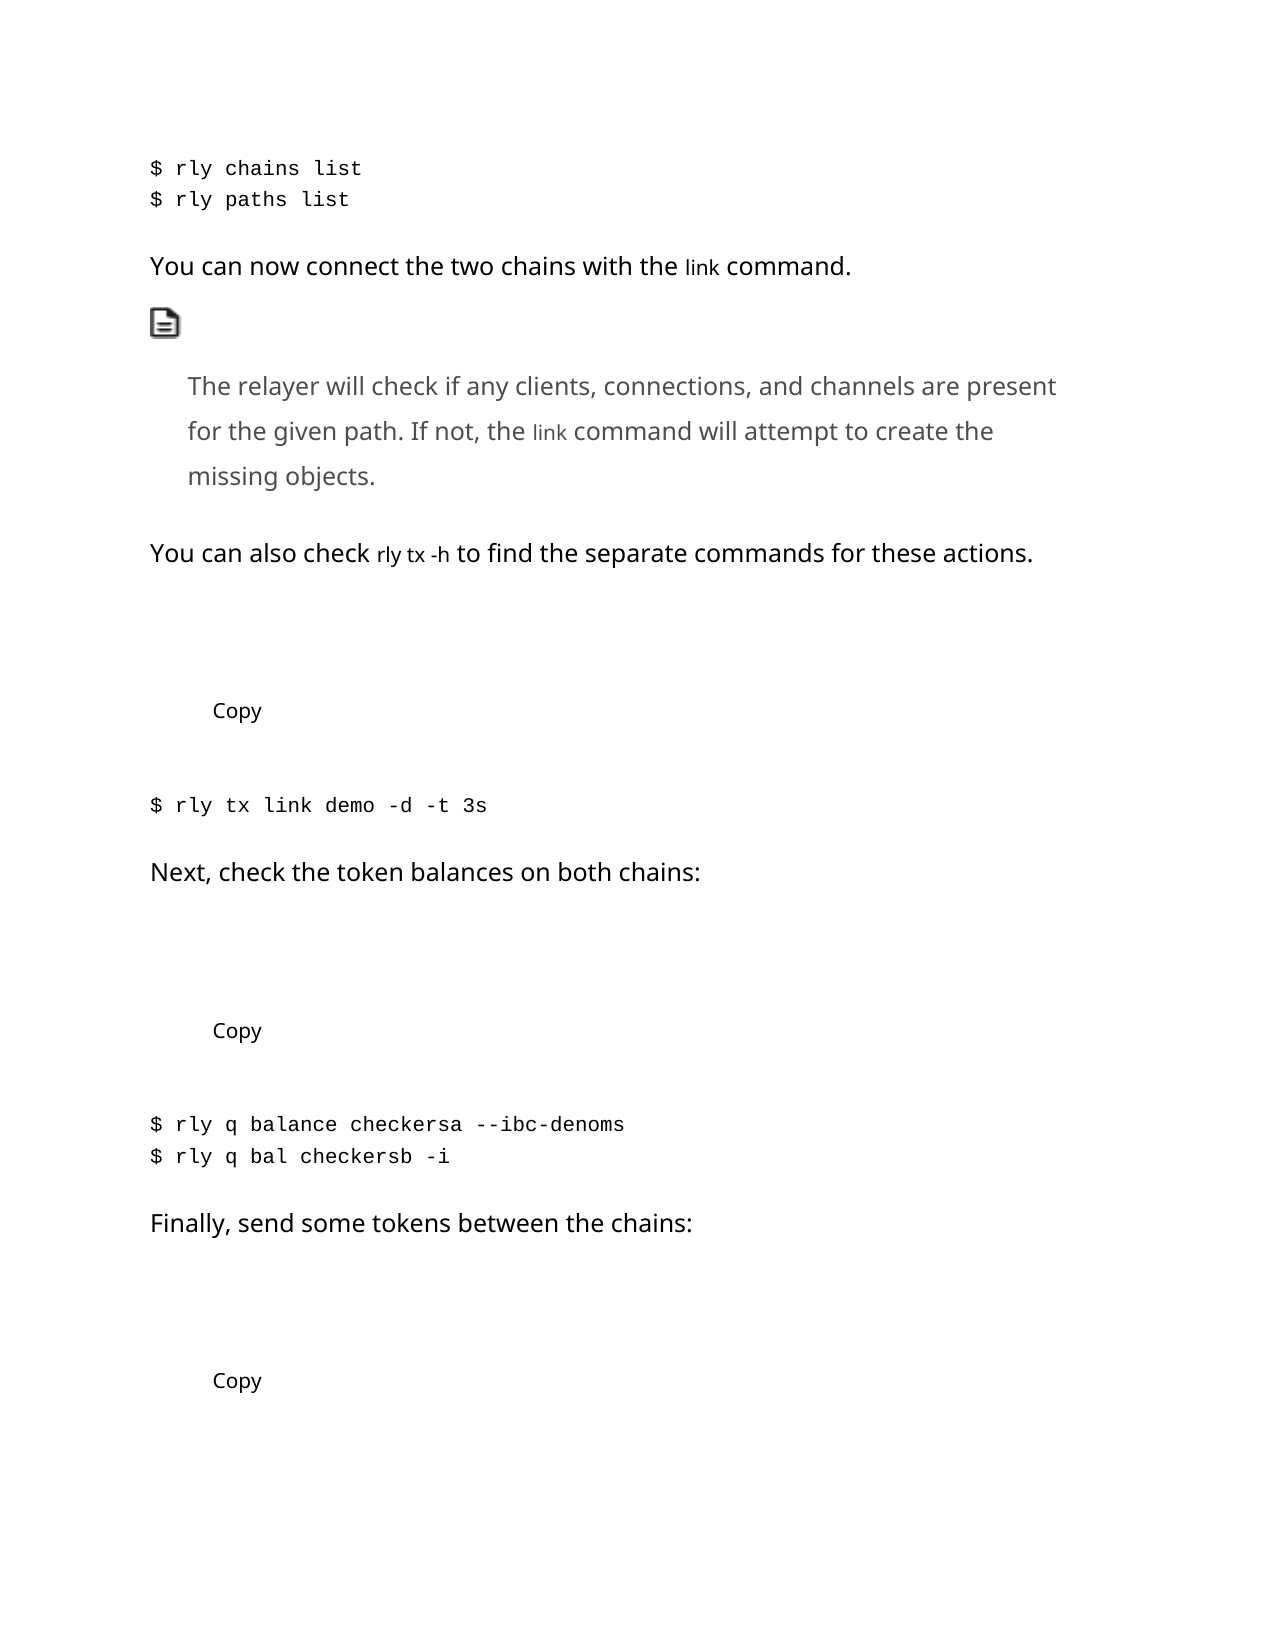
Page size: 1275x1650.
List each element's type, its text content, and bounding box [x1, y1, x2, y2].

text Copy [194, 1352, 1094, 1408]
text $ rly q balance checkersa --ibc-denoms [150, 1107, 1125, 1138]
text You can also check rly tx -h to find the separate commands for these actions. [150, 524, 1125, 569]
text You can now connect the two chains with the link command. [150, 237, 1125, 283]
text $ rly chains list [150, 150, 1125, 181]
text Next, check the token balances on both chains: [150, 844, 1125, 889]
text $ rly paths list [150, 181, 1125, 212]
text Copy [194, 682, 1094, 737]
text $ rly tx link demo -d -t 3s [150, 787, 1125, 819]
text $ rly q bal checkersb -i [150, 1138, 1125, 1169]
text Finally, send some tokens between the chains: [150, 1194, 1125, 1240]
text The relayer will check if any clients, connections, and channels are present for the given path. If not, the link command will attempt to create the missing objects. [187, 357, 1087, 493]
text Copy [194, 1001, 1094, 1057]
